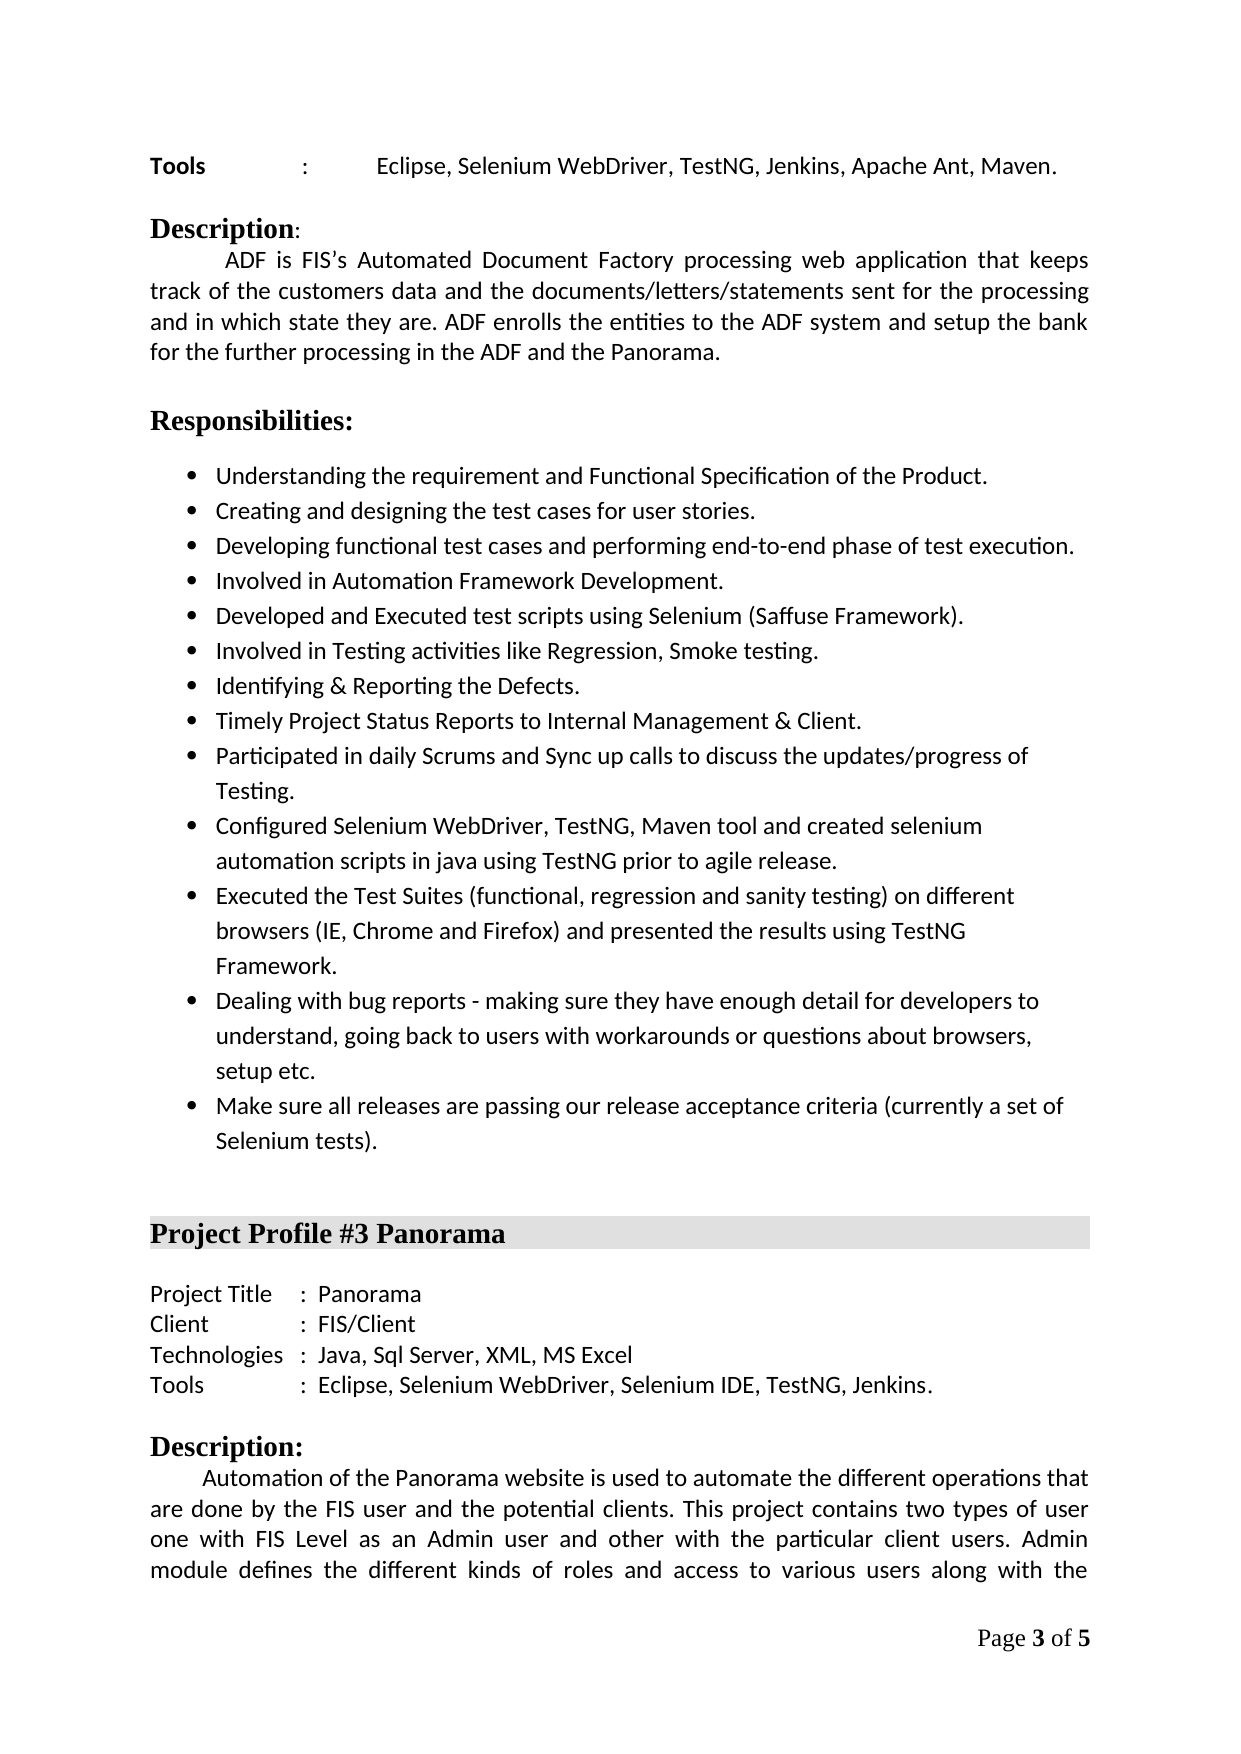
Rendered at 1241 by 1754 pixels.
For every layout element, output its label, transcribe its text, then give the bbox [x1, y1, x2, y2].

list Dealing with bug reports - making sure they have enough detail for developers to understand, going back to users with workarounds or questions about browsers, setup etc. [187, 985, 1090, 1086]
text Tools : Eclipse, Selenium WebDriver, Selenium IDE, TestNG, Jenkins. [150, 1370, 1090, 1400]
list Creating and designing the test cases for user stories. [187, 495, 1090, 526]
text Project Profile #3 Panorama [150, 1216, 1090, 1249]
list Make sure all releases are passing our release acceptance criteria (currently a set of Selenium tests). [187, 1090, 1090, 1156]
list Understanding the requirement and Functional Specification of the Product. [187, 460, 1090, 491]
list Timely Project Status Reports to Internal Management & Client. [187, 705, 1090, 736]
list Developing functional test cases and performing end-to-end phase of test execution. [187, 530, 1090, 561]
list Configured Selenium WebDriver, TestNG, Maven tool and created selenium automation scripts in java using TestNG prior to agile release. [187, 810, 1090, 876]
text Client : FIS/Client [150, 1309, 1090, 1339]
text ADF is FIS’s Automated Document Factory processing web application that keeps track of the customers data and the documents/letters/statements sent for the processing and in which state they are. ADF enrolls the entities to the ADF system and setup the bank for the further processing in the ADF and the Panorama. [150, 244, 1090, 367]
text Technologies : Java, Sql Server, XML, MS Excel [150, 1339, 1090, 1370]
text Project Title : Panorama [150, 1278, 1090, 1309]
text Description: [150, 1429, 1090, 1462]
text Tools : Eclipse, Selenium WebDriver, TestNG, Jenkins, Apache Ant, Maven. [150, 150, 1090, 181]
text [150, 1462, 1090, 1584]
list Participated in daily Scrums and Sync up calls to discuss the updates/progress of Testing. [187, 740, 1090, 806]
list Executed the Test Suites (functional, regression and sanity testing) on different browsers (IE, Chrome and Firefox) and presented the results using TestNG Framework. [187, 880, 1090, 981]
text Responsibilities: [150, 403, 1090, 437]
text Description: [150, 211, 1090, 244]
list Identifying & Reporting the Defects. [187, 670, 1090, 701]
list Developed and Executed test scripts using Selenium (Saffuse Framework). [187, 600, 1090, 631]
list Involved in Testing activities like Regression, Smoke testing. [187, 635, 1090, 666]
list Involved in Automation Framework Development. [187, 565, 1090, 596]
